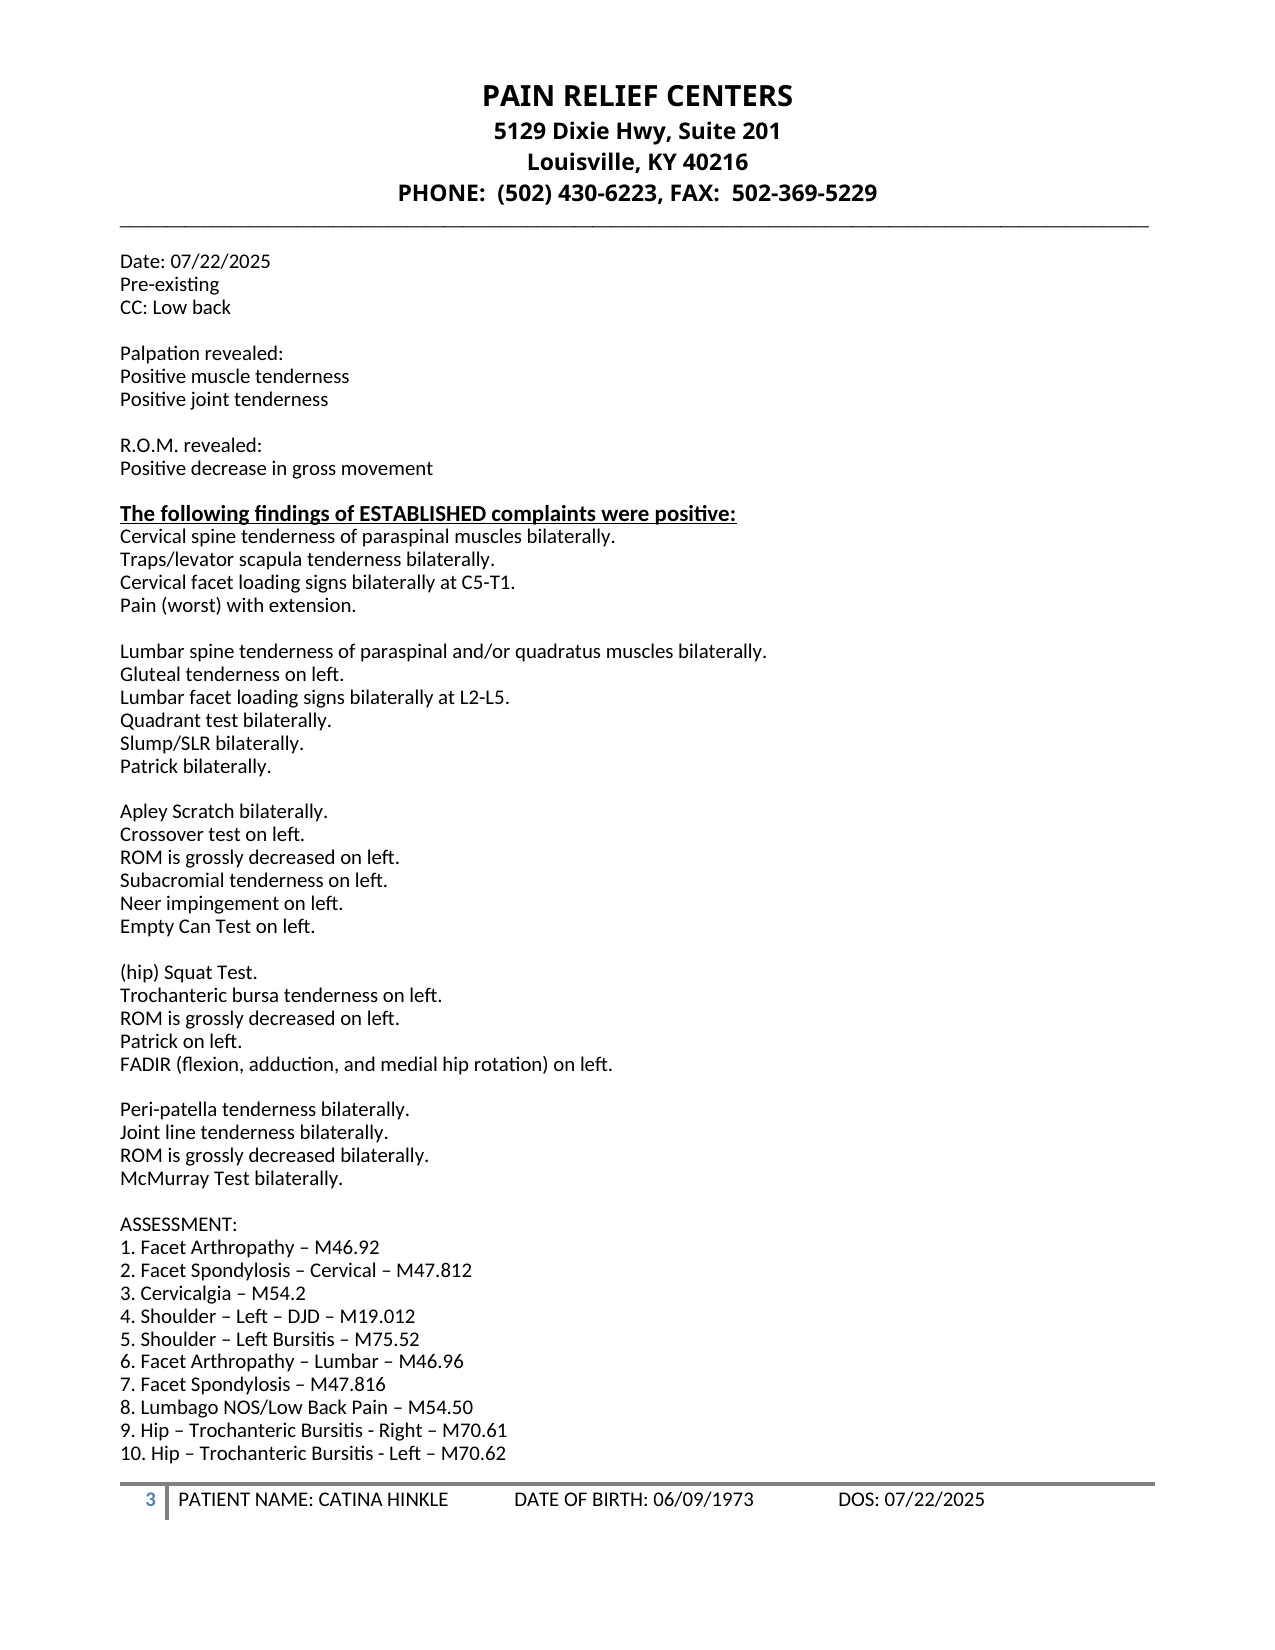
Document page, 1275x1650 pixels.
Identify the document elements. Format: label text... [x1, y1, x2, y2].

text The following findings of ESTABLISHED complaints were positive: [120, 503, 1155, 526]
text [120, 228, 1155, 480]
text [120, 526, 1155, 1465]
